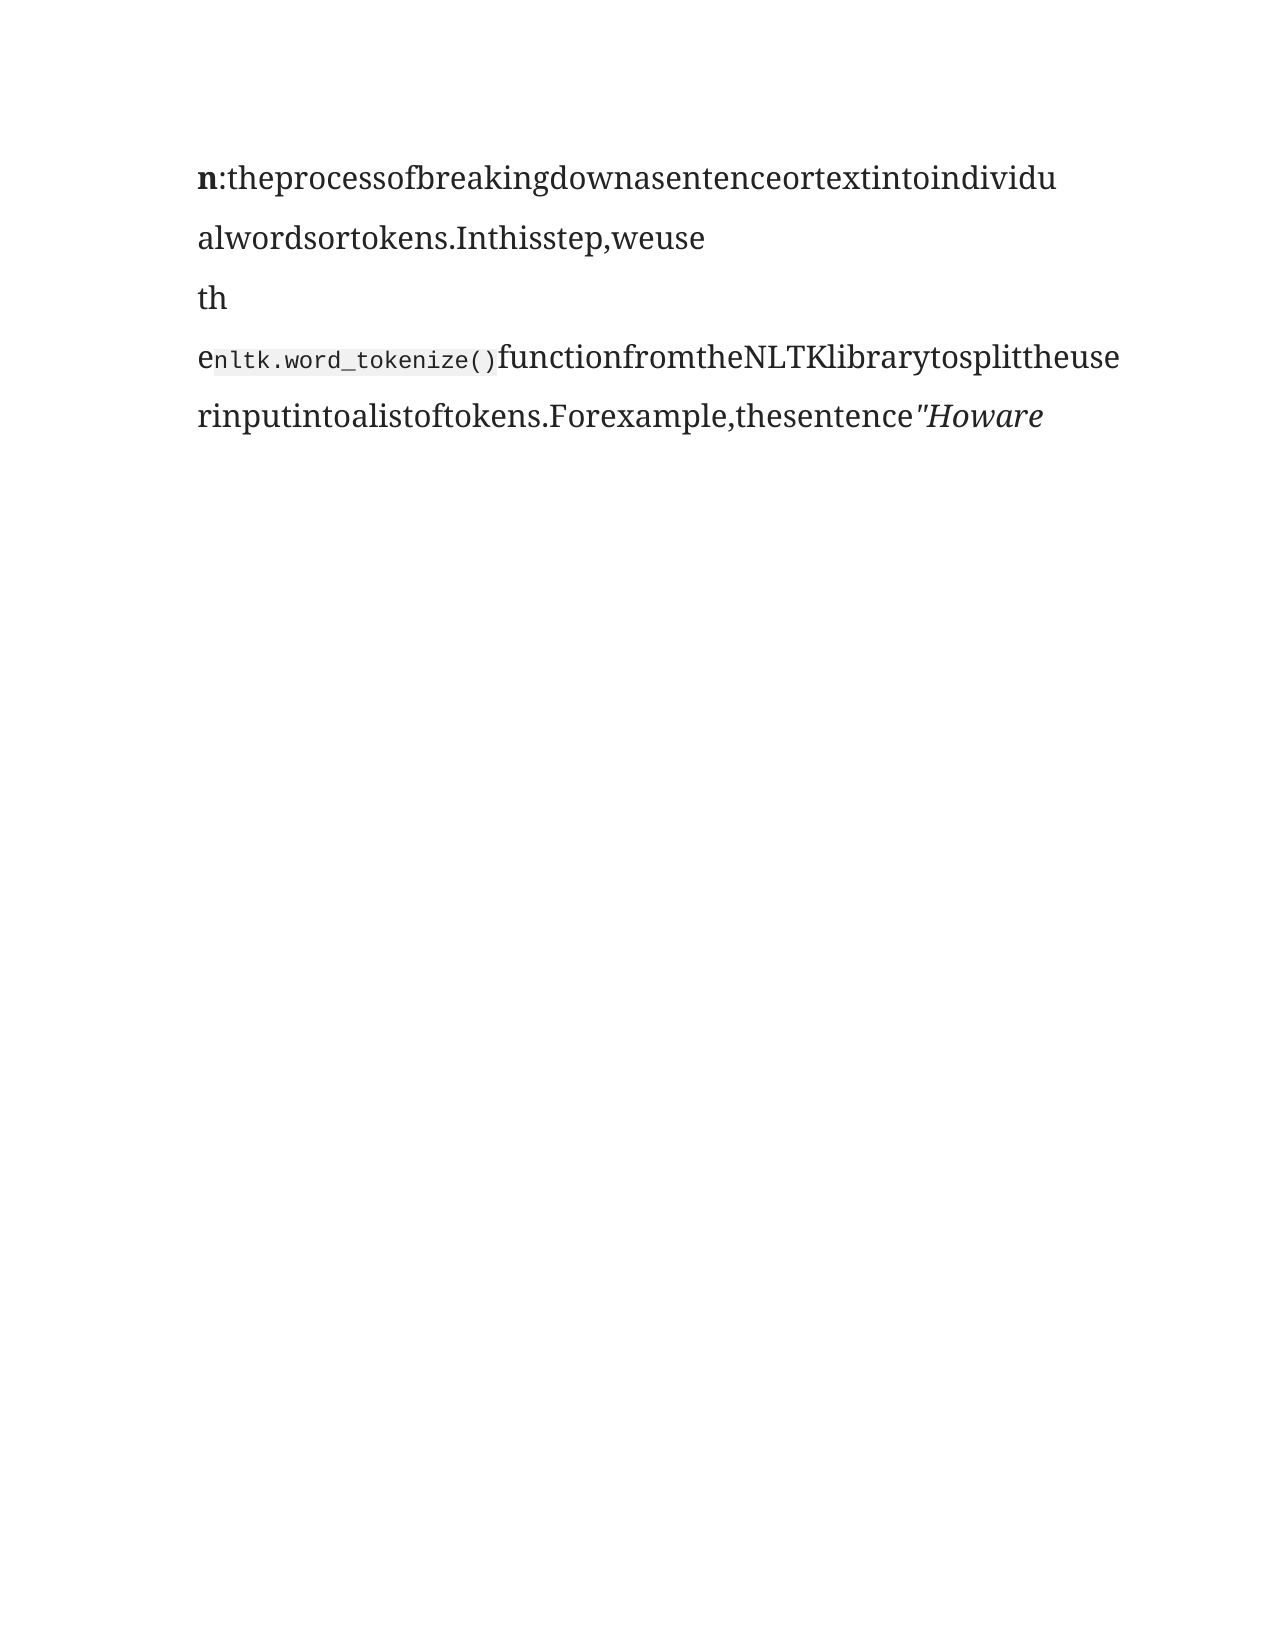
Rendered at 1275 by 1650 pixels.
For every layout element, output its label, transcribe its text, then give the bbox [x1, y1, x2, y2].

text thenltk.word_tokenize()functionfromtheNLTKlibrarytosplittheuserinputintoalistoftokens.Forexample,thesentence"Howare [197, 276, 1130, 436]
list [159, 156, 1072, 259]
